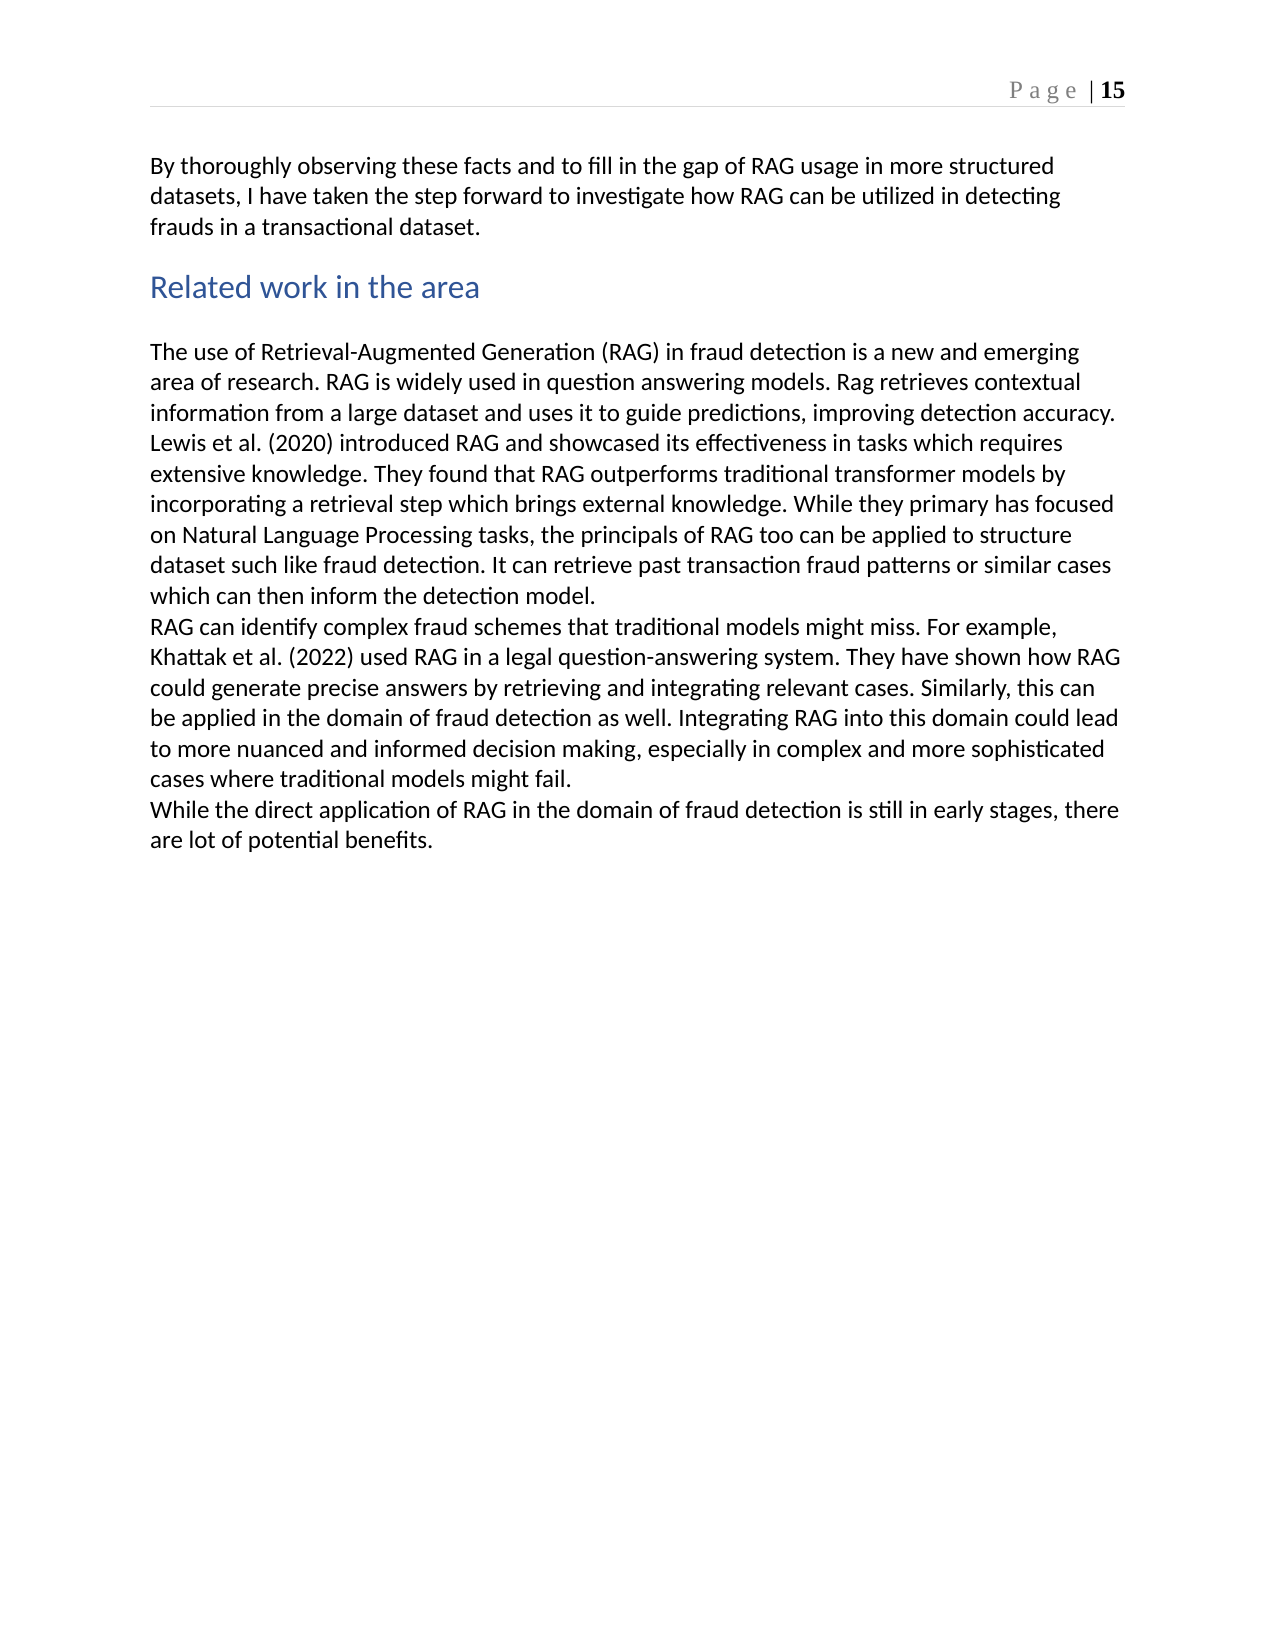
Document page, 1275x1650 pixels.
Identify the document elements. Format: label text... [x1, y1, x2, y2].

text While the direct application of RAG in the domain of fraud detection is still in early stages, there are lot of potential benefits. [150, 794, 1125, 855]
subtitle Related work in the area [150, 267, 1125, 307]
text The use of Retrieval-Augmented Generation (RAG) in fraud detection is a new and emerging area of research. RAG is widely used in question answering models. Rag retrieves contextual information from a large dataset and uses it to guide predictions, improving detection accuracy. [150, 336, 1125, 428]
text RAG can identify complex fraud schemes that traditional models might miss. For example, Khattak et al. (2022) used RAG in a legal question-answering system. They have shown how RAG could generate precise answers by retrieving and integrating relevant cases. Similarly, this can be applied in the domain of fraud detection as well. Integrating RAG into this domain could lead to more nuanced and informed decision making, especially in complex and more sophisticated cases where traditional models might fail. [150, 611, 1125, 794]
text Lewis et al. (2020) introduced RAG and showcased its effectiveness in tasks which requires extensive knowledge. They found that RAG outperforms traditional transformer models by incorporating a retrieval step which brings external knowledge. While they primary has focused on Natural Language Processing tasks, the principals of RAG too can be applied to structure dataset such like fraud detection. It can retrieve past transaction fraud patterns or similar cases which can then inform the detection model. [150, 428, 1125, 611]
text By thoroughly observing these facts and to fill in the gap of RAG usage in more structured datasets, I have taken the step forward to investigate how RAG can be utilized in detecting frauds in a transactional dataset. [150, 150, 1125, 242]
